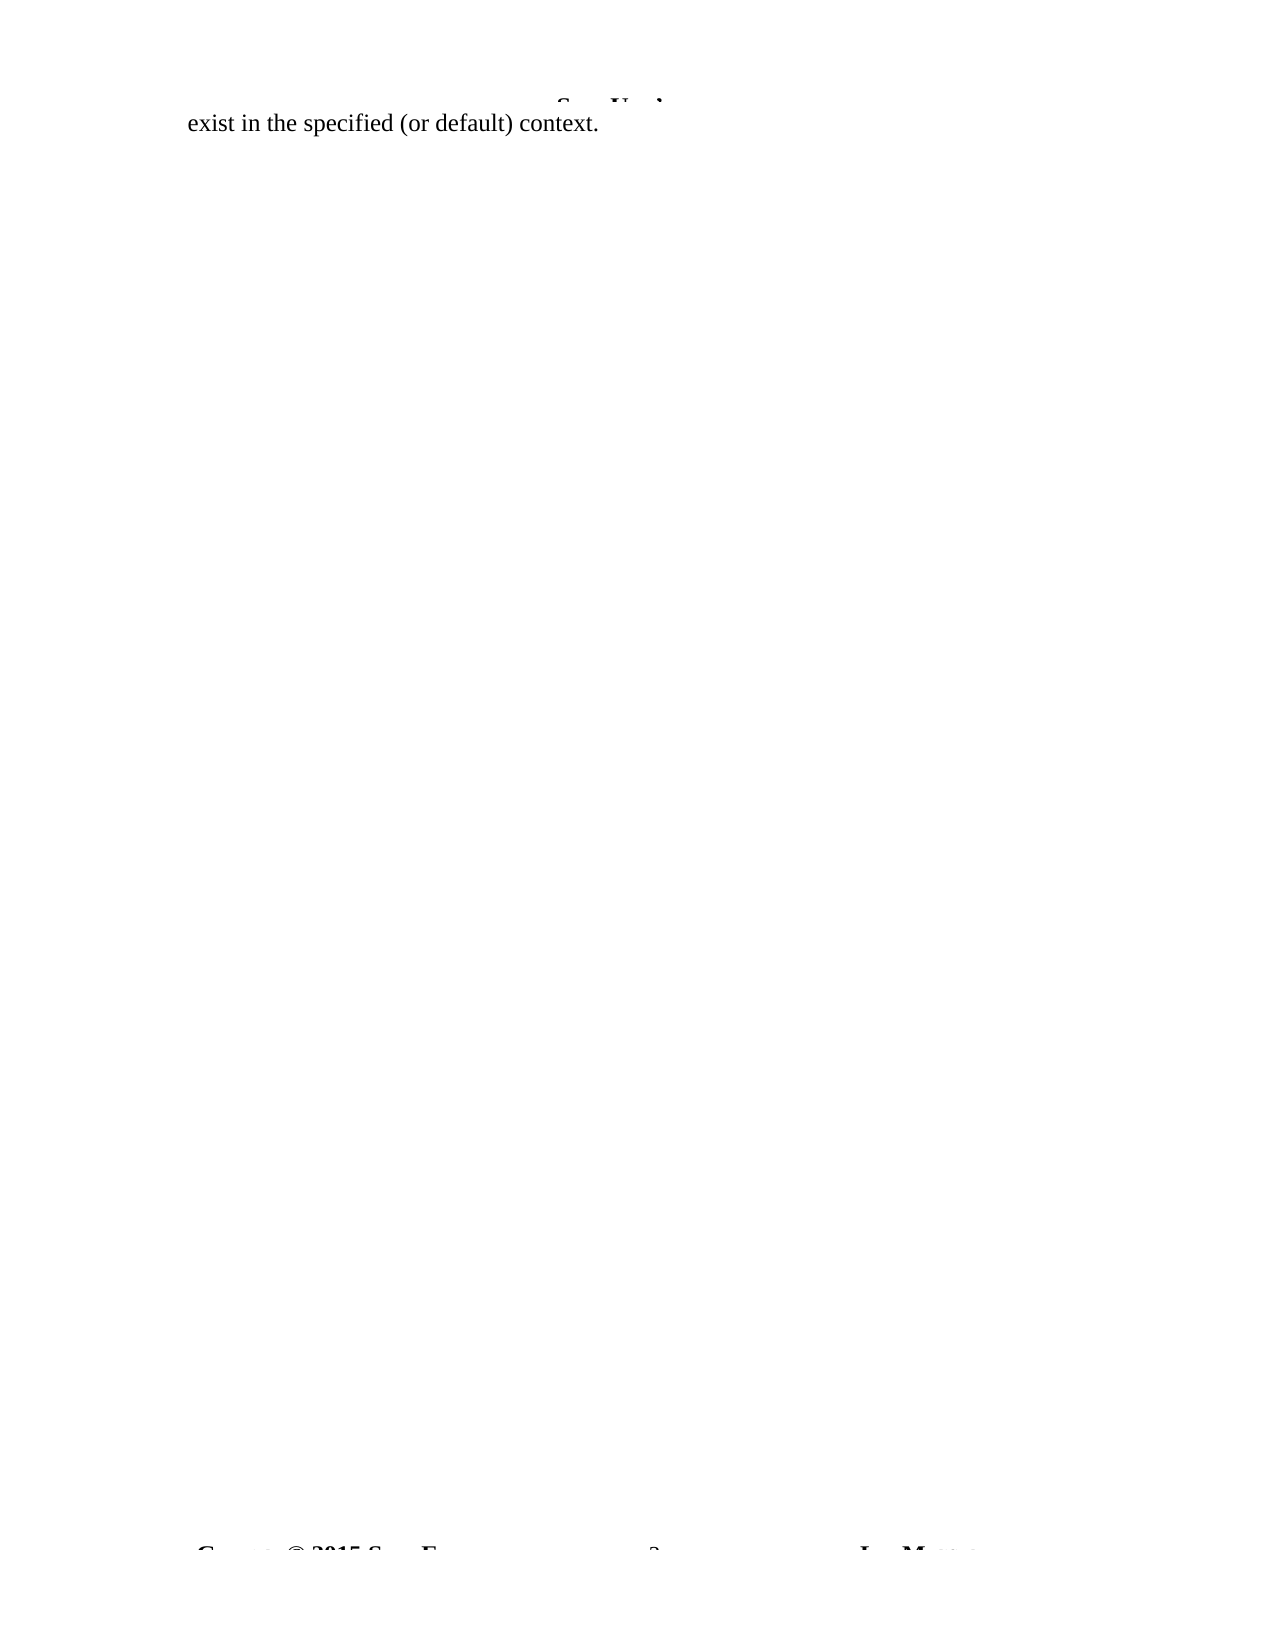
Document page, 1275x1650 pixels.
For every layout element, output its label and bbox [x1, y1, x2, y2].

text [187, 108, 1100, 137]
